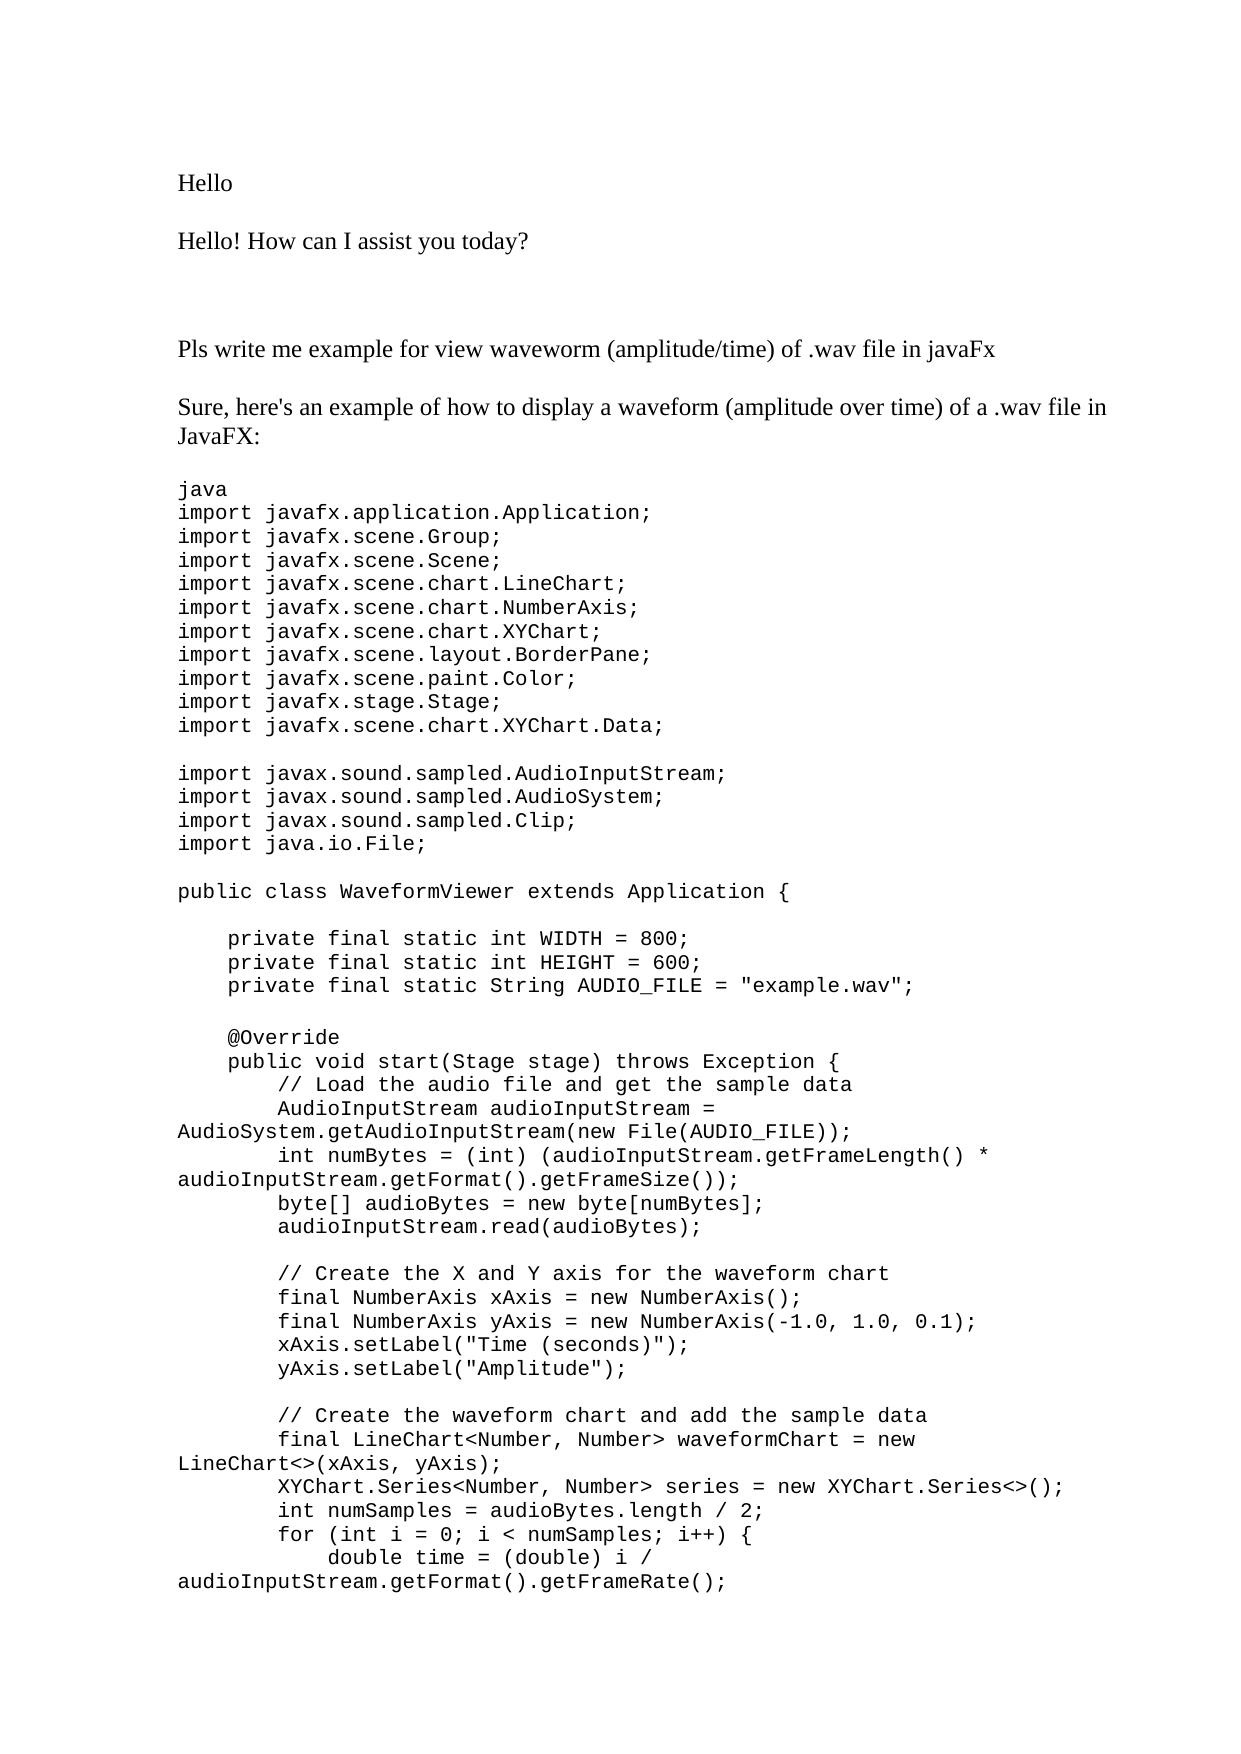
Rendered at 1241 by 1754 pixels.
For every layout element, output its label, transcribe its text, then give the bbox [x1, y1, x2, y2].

text import javafx.scene.layout.BorderPane; [177, 644, 1152, 668]
text import javafx.application.Application; [177, 502, 1152, 526]
text xAxis.setLabel("Time (seconds)"); [177, 1334, 1152, 1358]
text private final static int HEIGHT = 600; [177, 952, 1152, 975]
text java [177, 479, 1152, 502]
text Sure, here's an example of how to display a waveform (amplitude over time) of a .wav file in JavaFX: [177, 392, 1152, 449]
text double time = (double) i / audioInputStream.getFormat().getFrameRate(); [177, 1547, 1152, 1594]
text byte[] audioBytes = new byte[numBytes]; [177, 1192, 1152, 1216]
text @Override [177, 1027, 1152, 1051]
text private final static String AUDIO_FILE = "example.wav"; [177, 975, 1152, 999]
text public void start(Stage stage) throws Exception { [177, 1051, 1152, 1074]
text final LineChart<Number, Number> waveformChart = new LineChart<>(xAxis, yAxis); [177, 1429, 1152, 1476]
text import javax.sound.sampled.AudioSystem; [177, 786, 1152, 810]
text private final static int WIDTH = 800; [177, 928, 1152, 952]
text import javafx.scene.chart.XYChart.Data; [177, 715, 1152, 739]
text AudioInputStream audioInputStream = AudioSystem.getAudioInputStream(new File(AUDIO_FILE)); [177, 1098, 1152, 1145]
text import java.io.File; [177, 833, 1152, 857]
text audioInputStream.read(audioBytes); [177, 1216, 1152, 1240]
text // Create the waveform chart and add the sample data [177, 1405, 1152, 1429]
text final NumberAxis xAxis = new NumberAxis(); [177, 1287, 1152, 1311]
text int numSamples = audioBytes.length / 2; [177, 1500, 1152, 1523]
text public class WaveformViewer extends Application { [177, 881, 1152, 904]
text import javafx.scene.chart.XYChart; [177, 621, 1152, 644]
text import javafx.scene.Scene; [177, 550, 1152, 573]
text Hello [177, 168, 1152, 197]
text // Load the audio file and get the sample data [177, 1074, 1152, 1098]
text import javafx.scene.paint.Color; [177, 668, 1152, 692]
text import javax.sound.sampled.Clip; [177, 810, 1152, 833]
text yAxis.setLabel("Amplitude"); [177, 1358, 1152, 1382]
text import javafx.stage.Stage; [177, 692, 1152, 715]
text import javafx.scene.chart.LineChart; [177, 573, 1152, 597]
text import javafx.scene.Group; [177, 526, 1152, 550]
text XYChart.Series<Number, Number> series = new XYChart.Series<>(); [177, 1476, 1152, 1500]
text Pls write me example for view waveworm (amplitude/time) of .wav file in javaFx [177, 334, 1152, 363]
text for (int i = 0; i < numSamples; i++) { [177, 1523, 1152, 1547]
text Hello! How can I assist you today? [177, 226, 1152, 255]
text final NumberAxis yAxis = new NumberAxis(-1.0, 1.0, 0.1); [177, 1311, 1152, 1334]
text // Create the X and Y axis for the waveform chart [177, 1263, 1152, 1287]
text import javax.sound.sampled.AudioInputStream; [177, 762, 1152, 786]
text int numBytes = (int) (audioInputStream.getFrameLength() * audioInputStream.getFormat().getFrameSize()); [177, 1145, 1152, 1192]
text import javafx.scene.chart.NumberAxis; [177, 597, 1152, 621]
